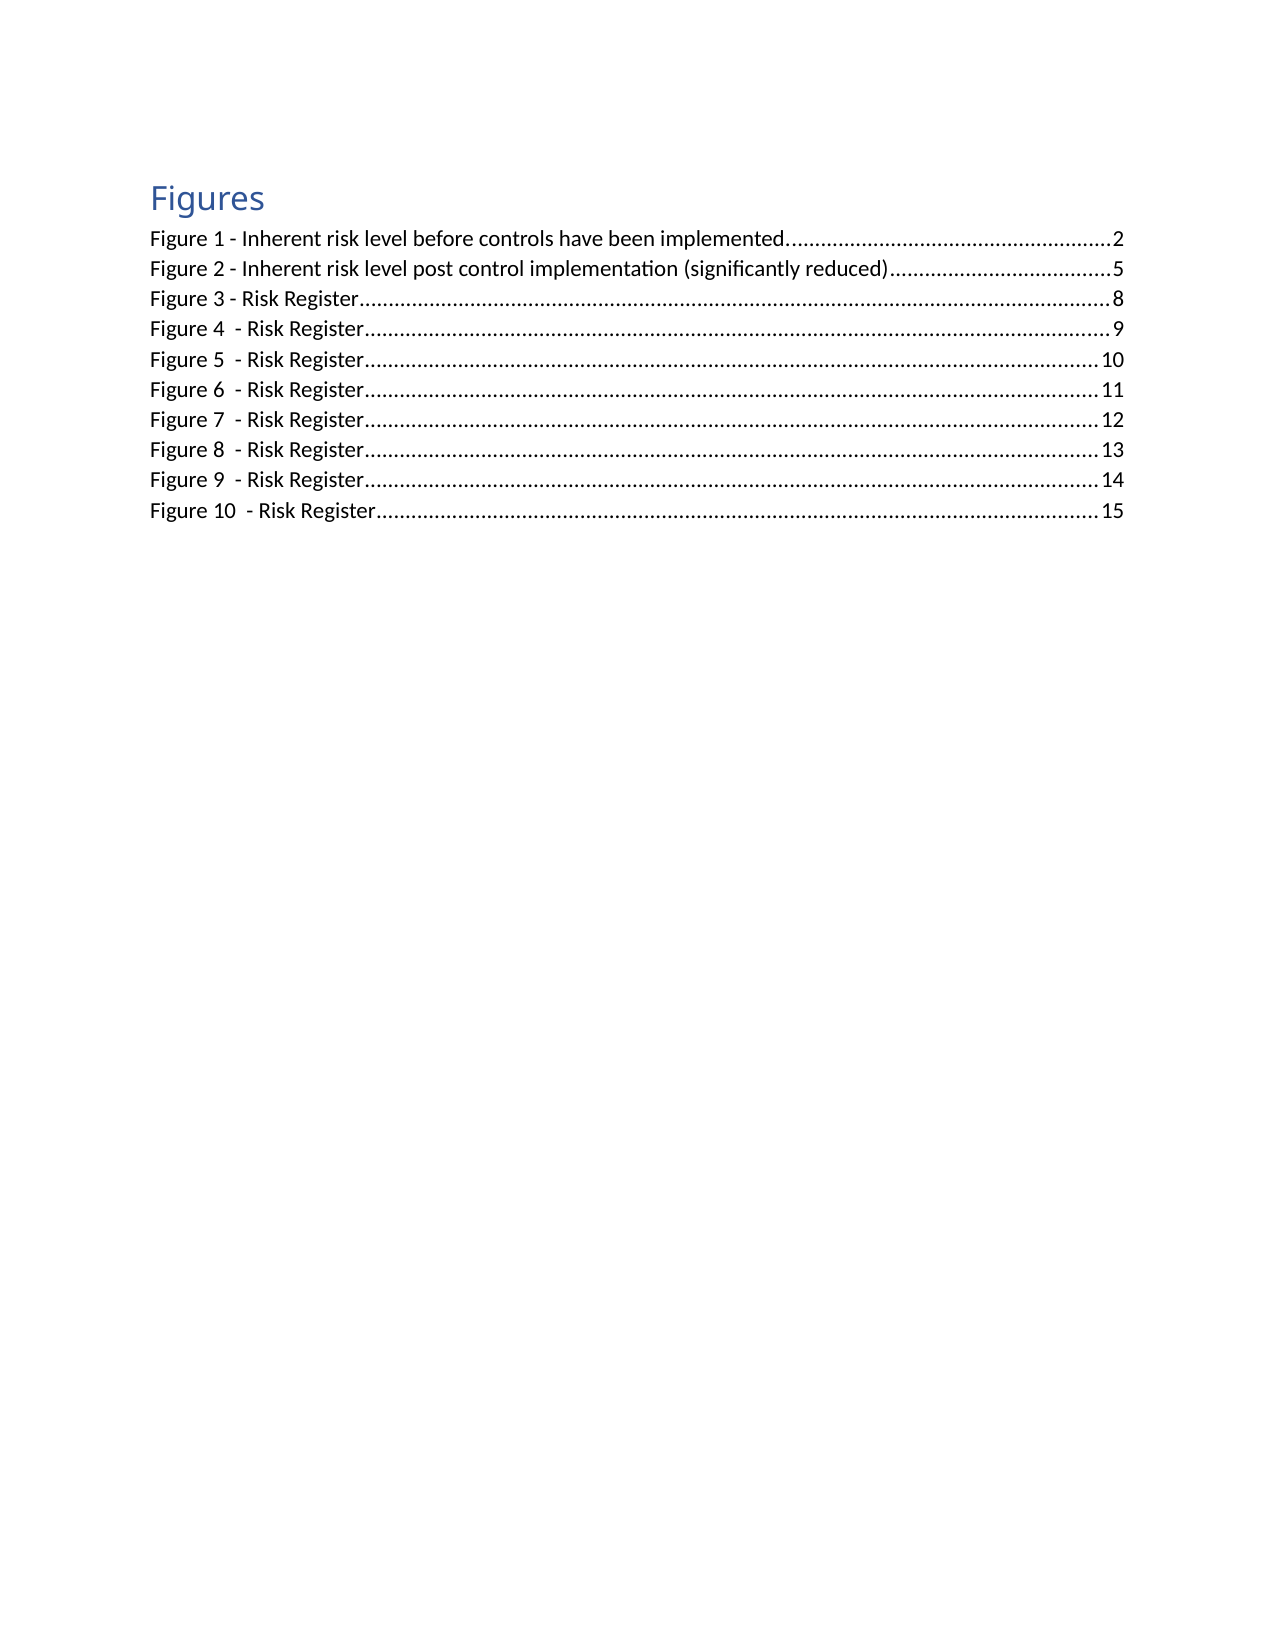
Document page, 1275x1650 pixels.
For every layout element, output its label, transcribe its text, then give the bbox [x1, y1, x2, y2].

text Figure 1 - Inherent risk level before controls have been implemented. 2 [150, 224, 1125, 252]
subtitle Figures [150, 175, 1125, 220]
text Figure 9 - Risk Register 14 [150, 466, 1125, 494]
text Figure 3 - Risk Register 8 [150, 284, 1125, 312]
text Figure 2 - Inherent risk level post control implementation (significantly reduced) 5 [150, 254, 1125, 282]
text Figure 7 - Risk Register 12 [150, 405, 1125, 433]
text Figure 10 - Risk Register 15 [150, 496, 1125, 524]
text Figure 4 - Risk Register 9 [150, 314, 1125, 343]
text Figure 6 - Risk Register 11 [150, 375, 1125, 403]
text Figure 8 - Risk Register 13 [150, 435, 1125, 463]
text Figure 5 - Risk Register 10 [150, 345, 1125, 373]
